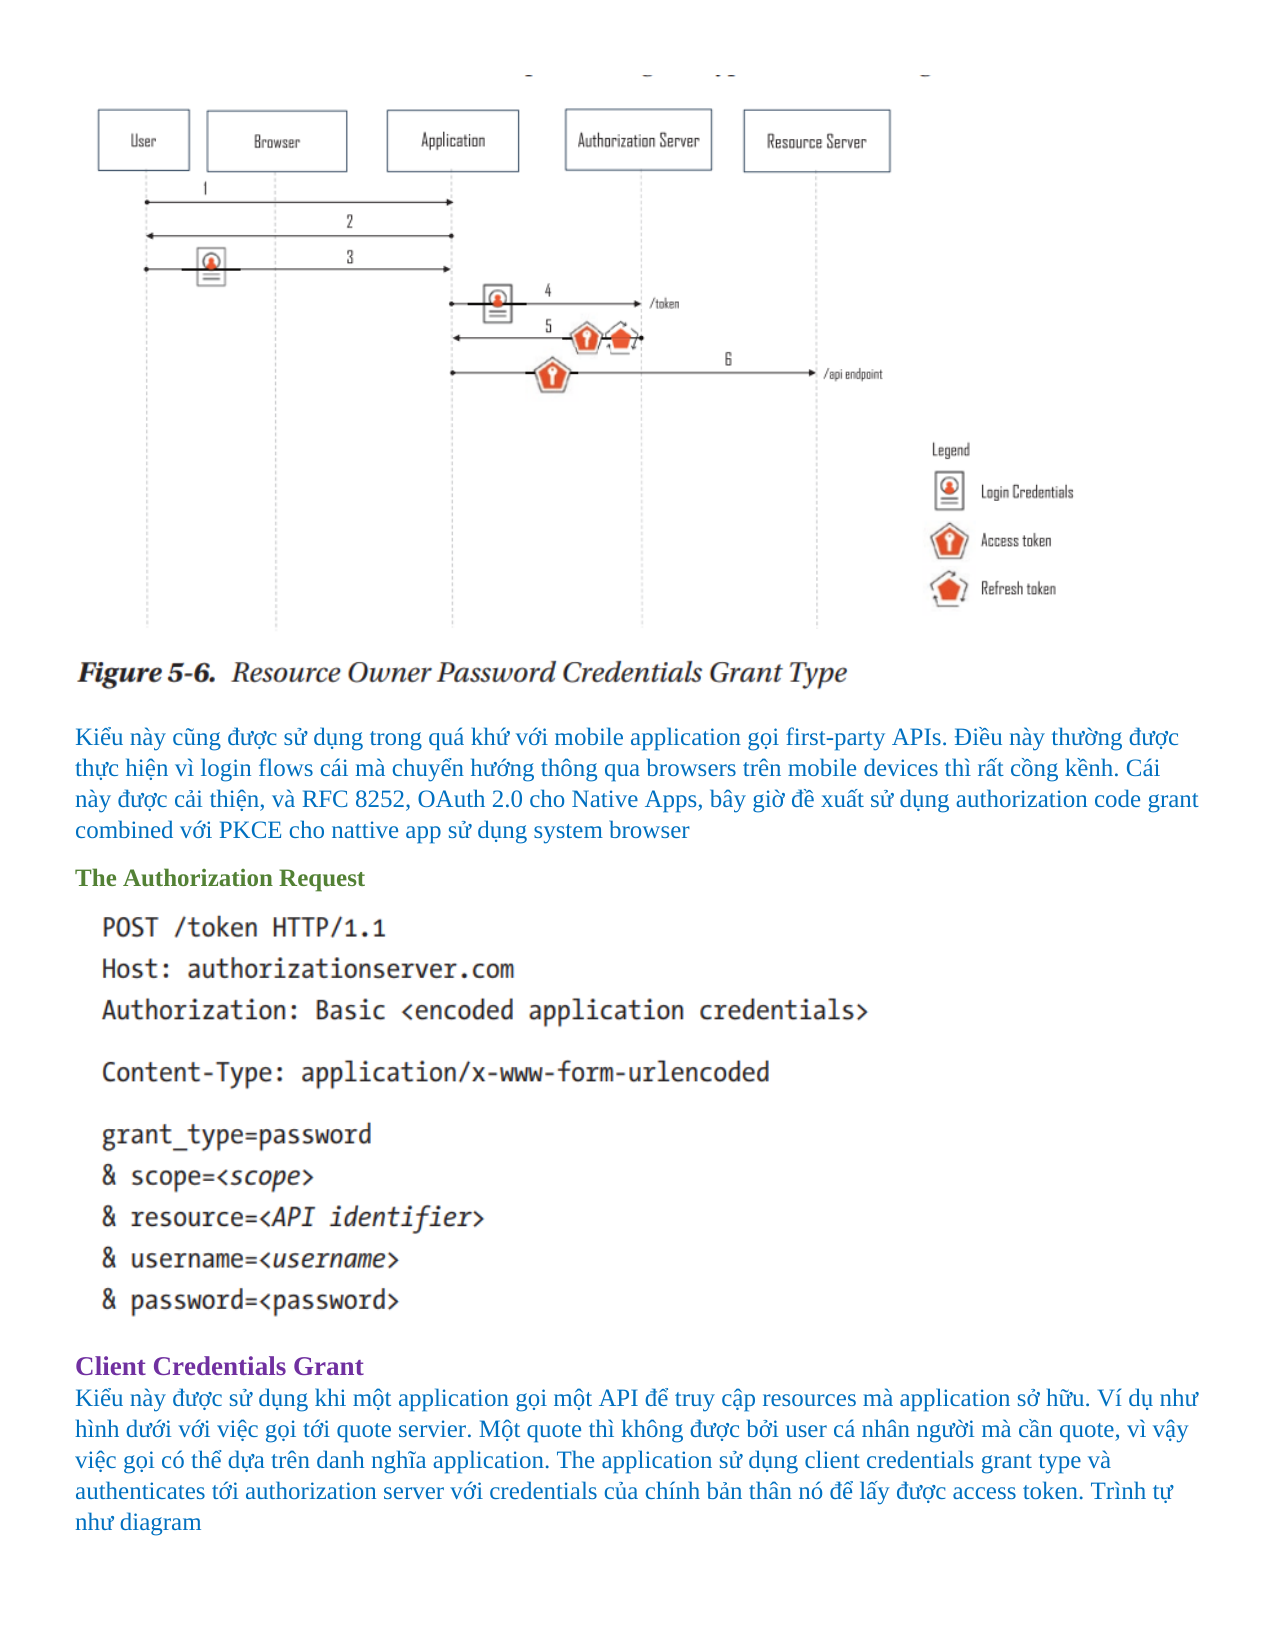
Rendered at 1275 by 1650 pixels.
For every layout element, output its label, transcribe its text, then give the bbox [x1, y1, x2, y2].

picture [75, 894, 942, 1331]
text Kiểu này cũng được sử dụng trong quá khứ với mobile application gọi first-party APIs. Điều này thường được thực hiện vì login flows cái mà chuyển hướng thông qua browsers trên mobile devices thì rất cồng kềnh. Cái này được cải thiện, và RFC 8252, OAuth 2.0 cho Native Apps, bây giờ đề xuất sử dụng authorization code grant combined với PKCE cho nattive app sử dụng system browser [75, 722, 1200, 844]
subtitle Client Credentials Grant [75, 1350, 1200, 1381]
text Kiểu này được sử dụng khi một application gọi một API để truy cập resources mà application sở hữu. Ví dụ như hình dưới với việc gọi tới quote servier. Một quote thì không được bởi user cá nhân người mà cần quote, vì vậy việc gọi có thể dựa trên danh nghĩa application. The application sử dụng client credentials grant type và authenticates tới authorization server với credentials của chính bản thân nó để lấy được access token. Trình tự như diagram [75, 1383, 1200, 1536]
picture [75, 75, 1084, 704]
subtitle The Authorization Request [75, 863, 1200, 892]
